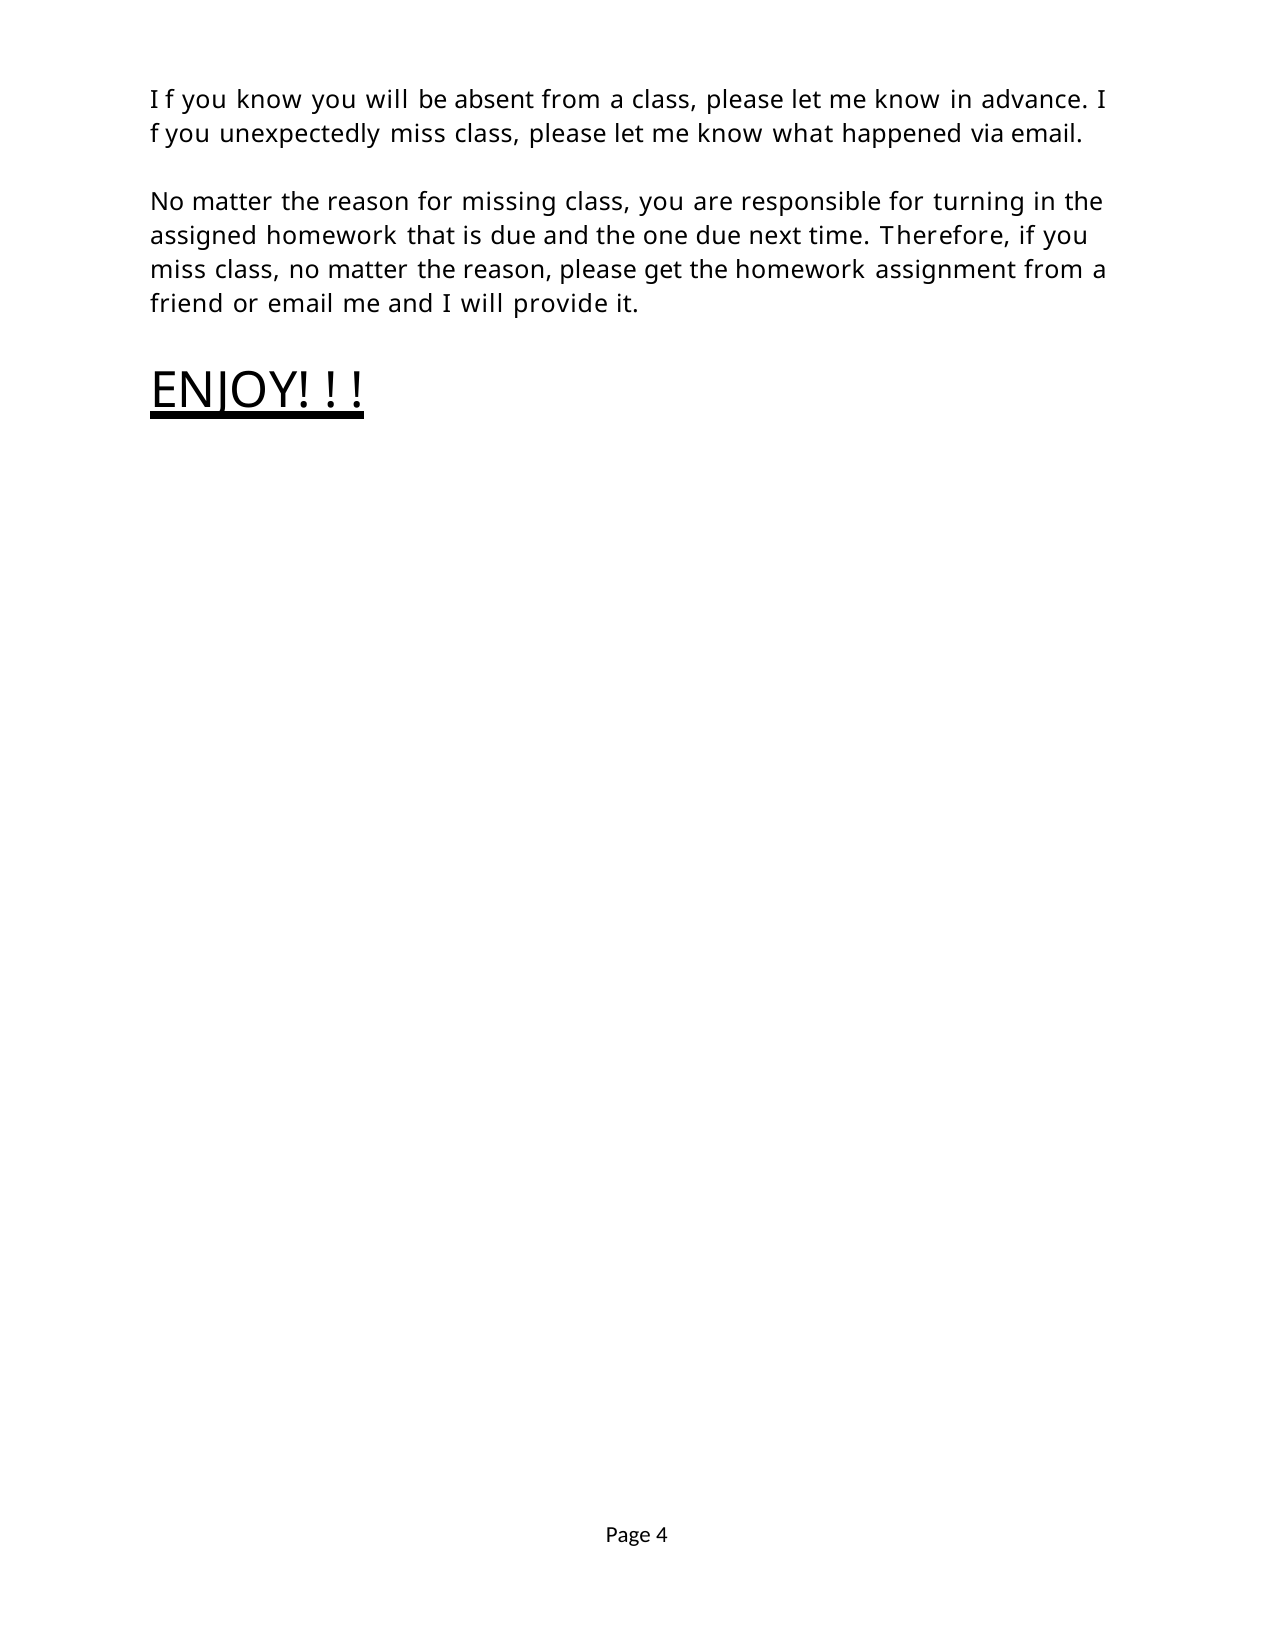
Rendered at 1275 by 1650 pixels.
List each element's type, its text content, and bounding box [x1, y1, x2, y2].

text I f you know you will be absent from a class, please let me know in advance. I f you unexpectedly miss class, please let me know what happened via email. [150, 81, 1116, 149]
text ENJOY! ! ! [150, 354, 1133, 422]
text No matter the reason for missing class, you are responsible for turning in the assigned homework that is due and the one due next time. Therefore, if you miss class, no matter the reason, please get the homework assignment from a friend or email me and I will provide it. [150, 184, 1116, 320]
